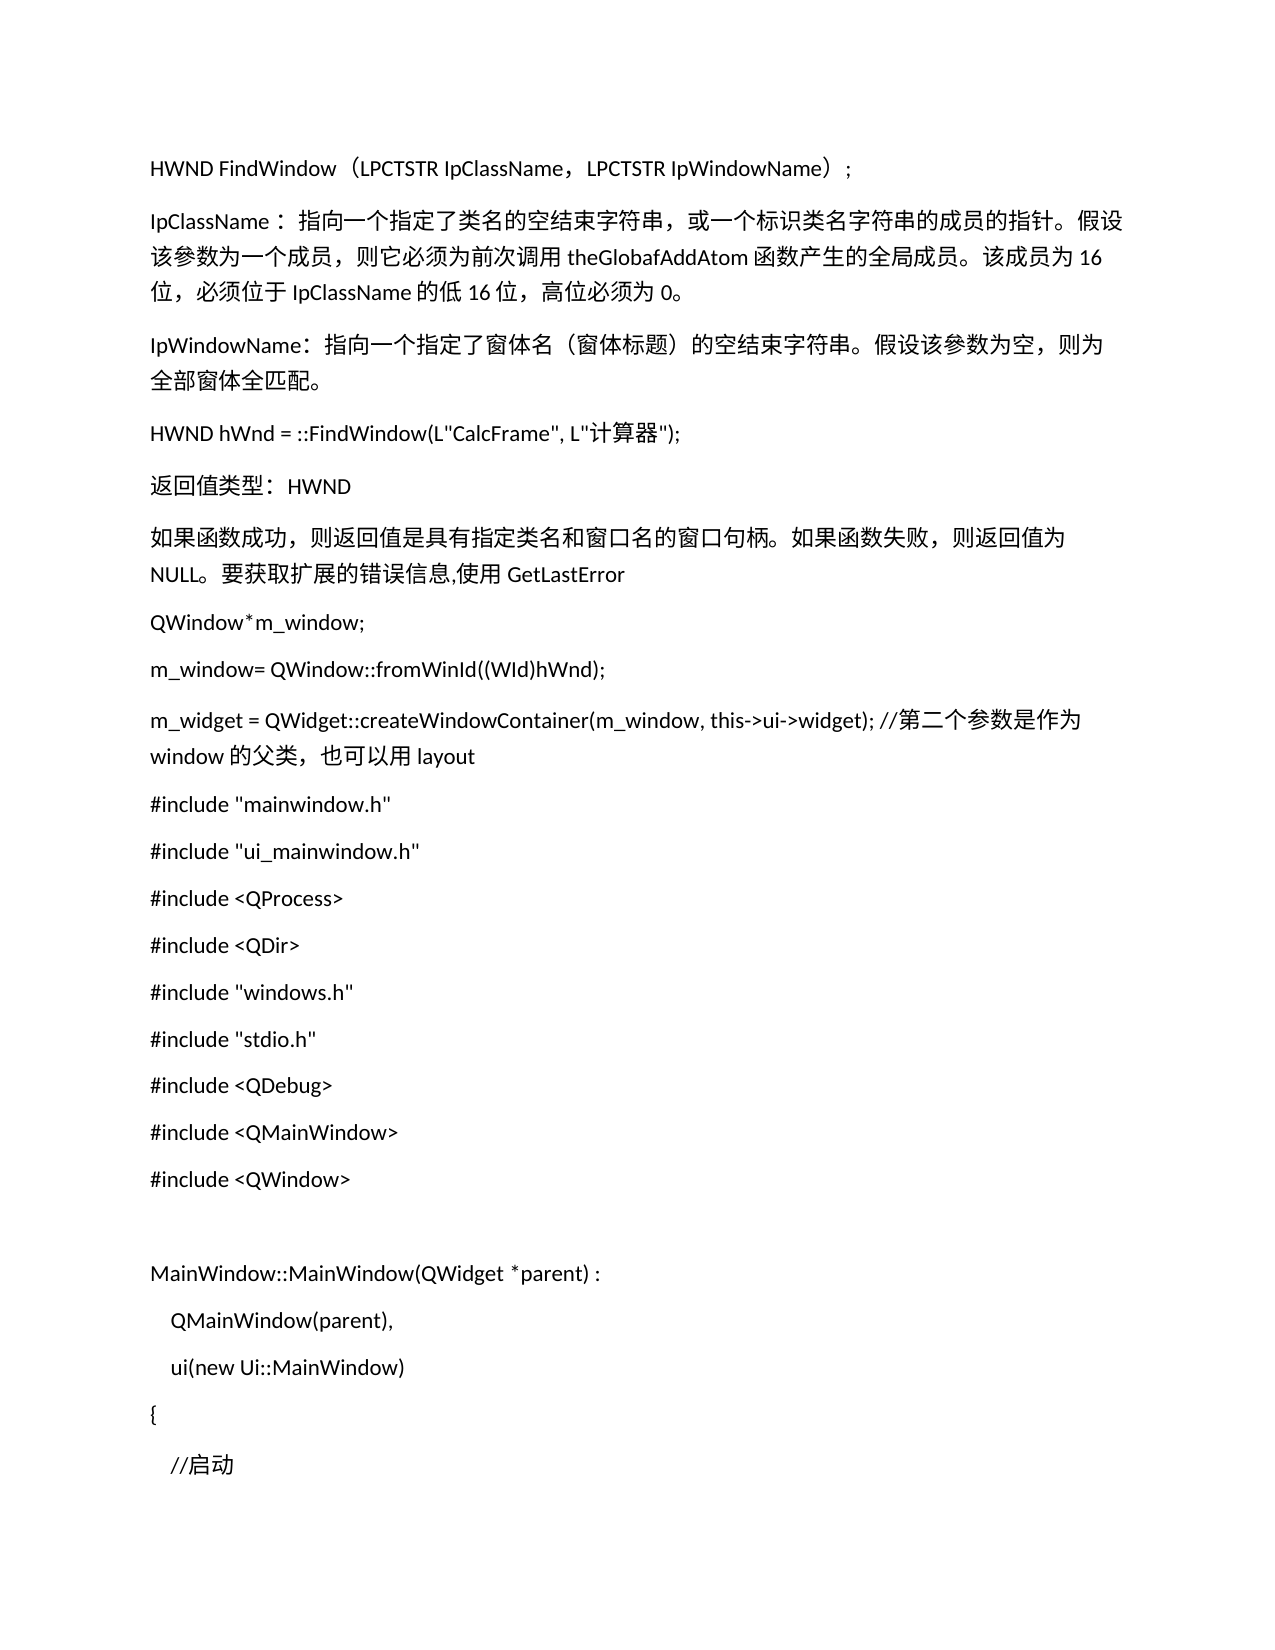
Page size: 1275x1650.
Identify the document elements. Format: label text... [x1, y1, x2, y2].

text #include "ui_mainwindow.h" [150, 837, 1125, 865]
text m_window= QWindow::fromWinId((WId)hWnd); [150, 655, 1125, 683]
text #include <QMainWindow> [150, 1118, 1125, 1147]
text 如果函数成功，则返回值是具有指定类名和窗口名的窗口句柄。如果函数失败，则返回值为NULL。要获取扩展的错误信息,使用GetLastError [150, 520, 1125, 589]
text #include "stdio.h" [150, 1025, 1125, 1053]
text IpWindowName：指向一个指定了窗体名（窗体标题）的空结束字符串。假设该參数为空，则为全部窗体全匹配。 [150, 327, 1125, 396]
text #include "windows.h" [150, 978, 1125, 1006]
text #include <QDir> [150, 931, 1125, 959]
text #include <QWindow> [150, 1165, 1125, 1193]
text #include "mainwindow.h" [150, 790, 1125, 818]
text m_widget = QWidget::createWindowContainer(m_window, this->ui->widget); //第二个参数是作为window的父类，也可以用layout [150, 702, 1125, 771]
text { [150, 1400, 1125, 1428]
text #include <QDebug> [150, 1072, 1125, 1100]
text #include <QProcess> [150, 884, 1125, 912]
text QWindow*m_window; [150, 608, 1125, 636]
text HWND FindWindow（LPCTSTR IpClassName，LPCTSTR IpWindowName）; [150, 150, 1125, 183]
text IpClassName ：指向一个指定了类名的空结束字符串，或一个标识类名字符串的成员的指针。假设该參数为一个成员，则它必须为前次调用theGlobafAddAtom函数产生的全局成员。该成员为16位，必须位于IpClassName的低 16位，高位必须为 0。 [150, 202, 1125, 307]
text 返回值类型：HWND [150, 467, 1125, 501]
text MainWindow::MainWindow(QWidget *parent) : [150, 1259, 1125, 1287]
text HWND hWnd = ::FindWindow(L"CalcFrame", L"计算器"); [150, 415, 1125, 448]
text //启动 [150, 1447, 1125, 1480]
text ui(new Ui::MainWindow) [150, 1353, 1125, 1381]
text QMainWindow(parent), [150, 1306, 1125, 1334]
